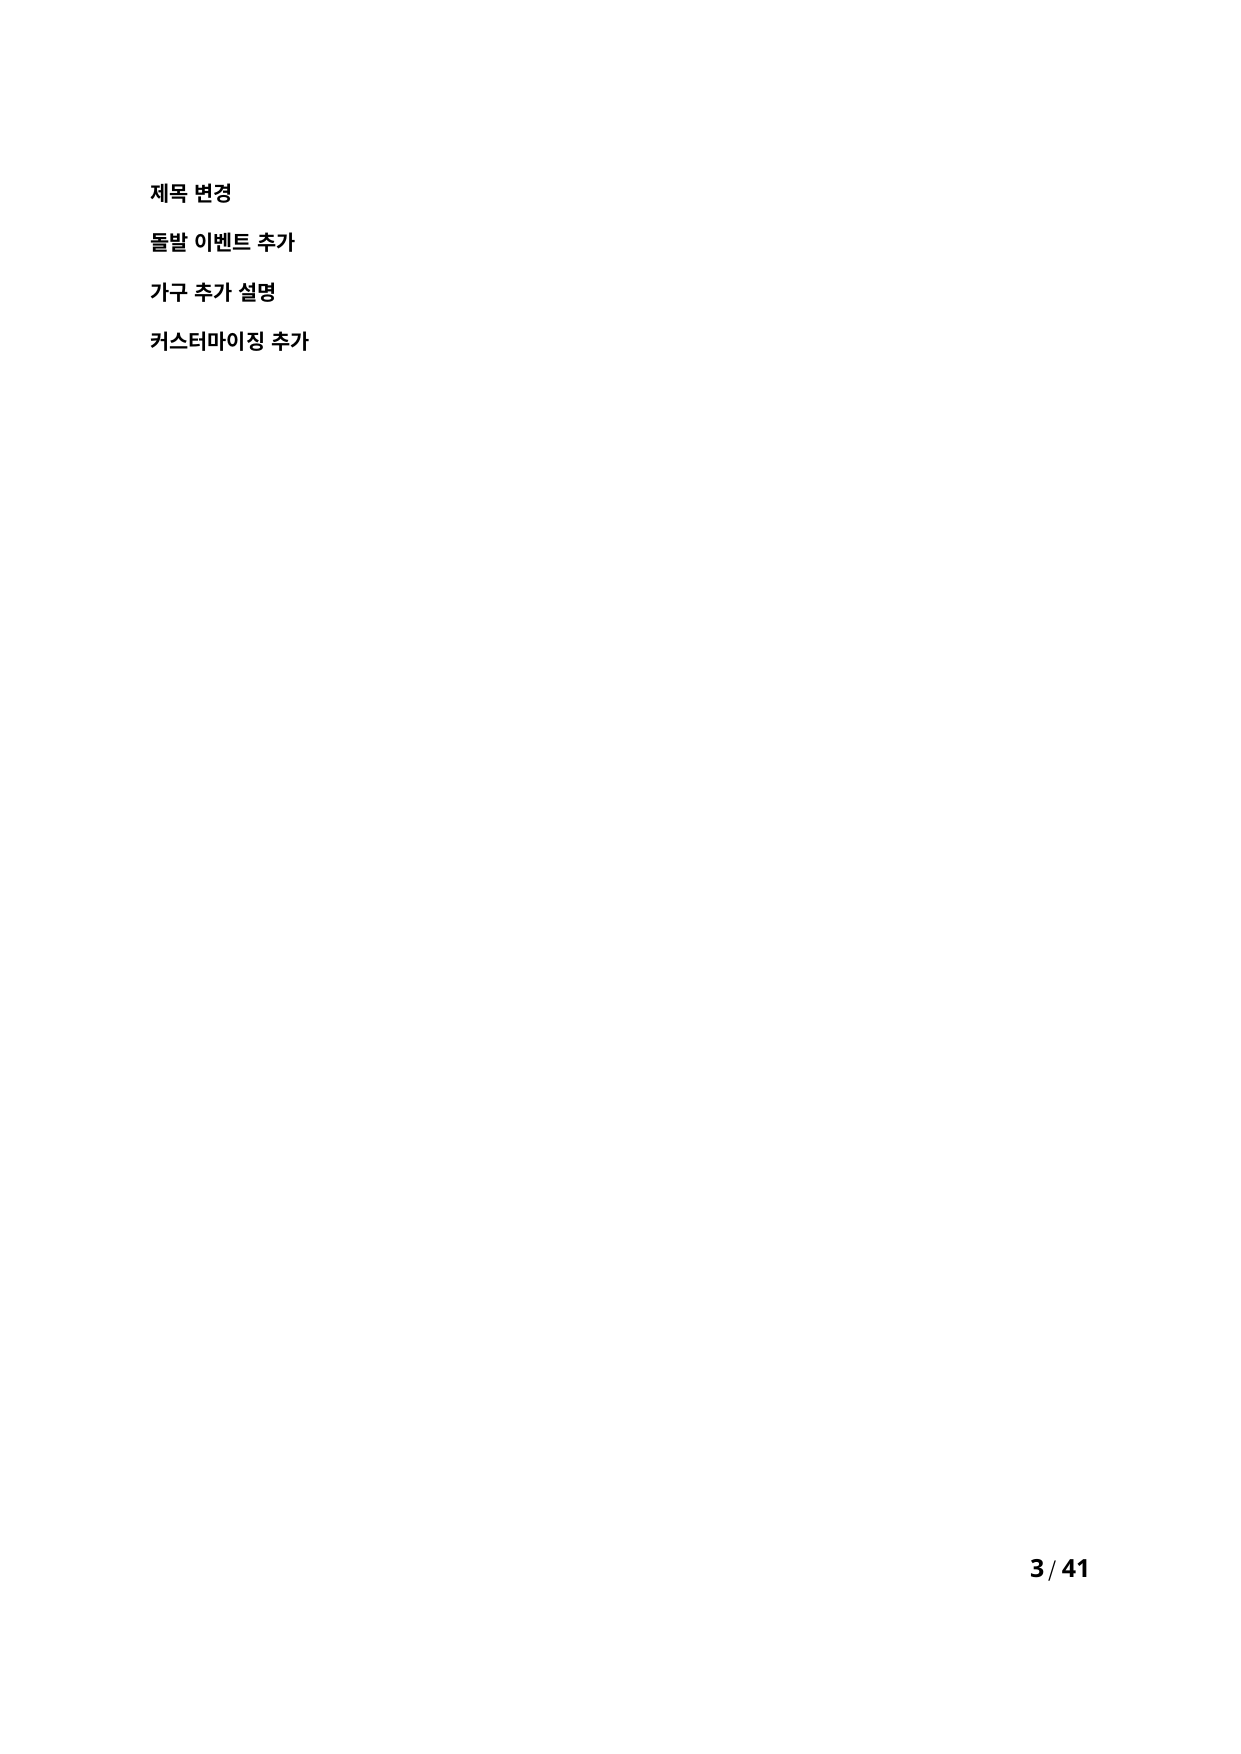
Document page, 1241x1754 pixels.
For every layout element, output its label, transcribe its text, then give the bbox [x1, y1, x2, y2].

text 제목 변경 [150, 177, 1090, 207]
text 가구 추가 설명 [150, 276, 1090, 306]
text 커스터마이징 추가 [150, 325, 1090, 355]
text 돌발 이벤트 추가 [150, 226, 1090, 257]
